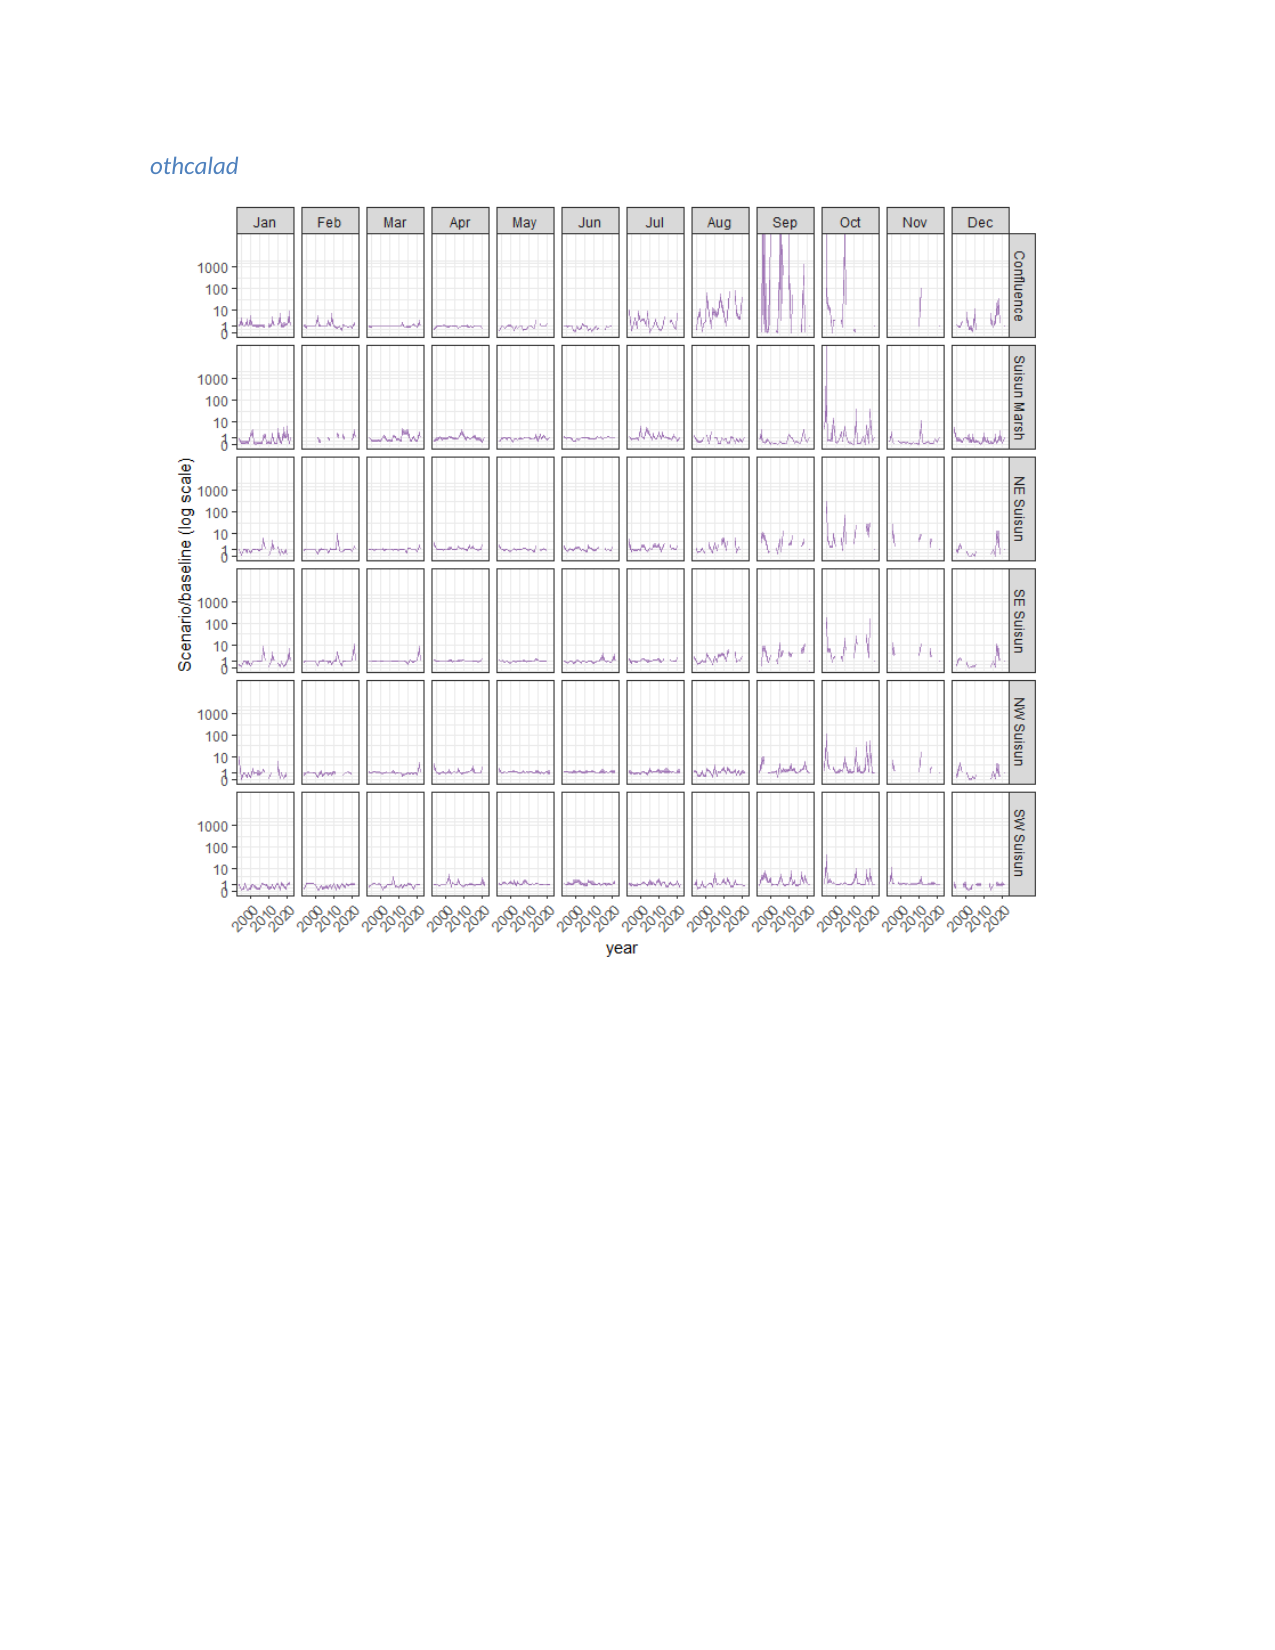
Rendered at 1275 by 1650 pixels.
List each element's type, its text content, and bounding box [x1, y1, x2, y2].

picture [168, 199, 1044, 965]
subtitle othcalad [150, 150, 1125, 181]
